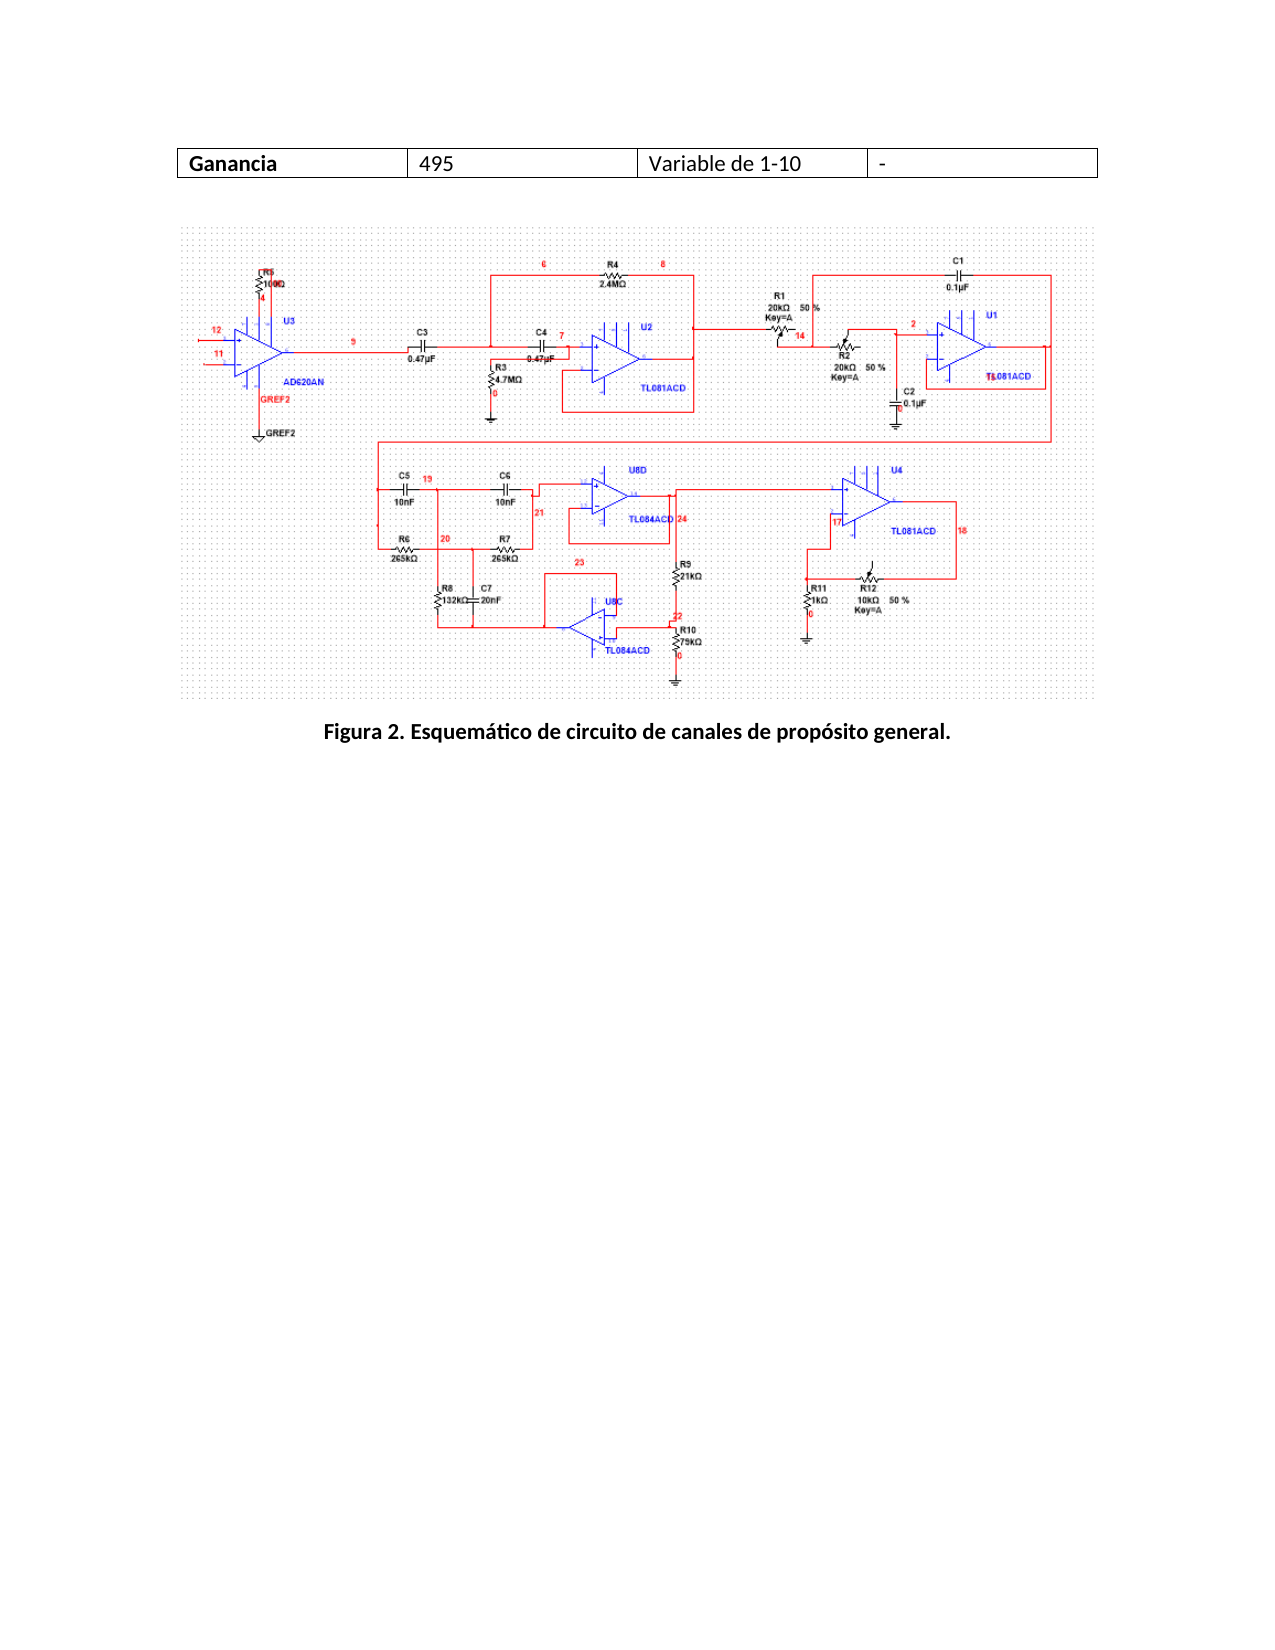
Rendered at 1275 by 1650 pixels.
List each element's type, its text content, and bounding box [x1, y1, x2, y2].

table_cell Variable de 1-10 [638, 149, 867, 177]
picture [177, 224, 1098, 699]
table_cell - [868, 149, 1097, 177]
text Figura 2. Esquemático de circuito de canales de propósito general. [177, 717, 1098, 746]
table_cell Ganancia [178, 149, 407, 177]
table_cell 495 [408, 149, 637, 177]
